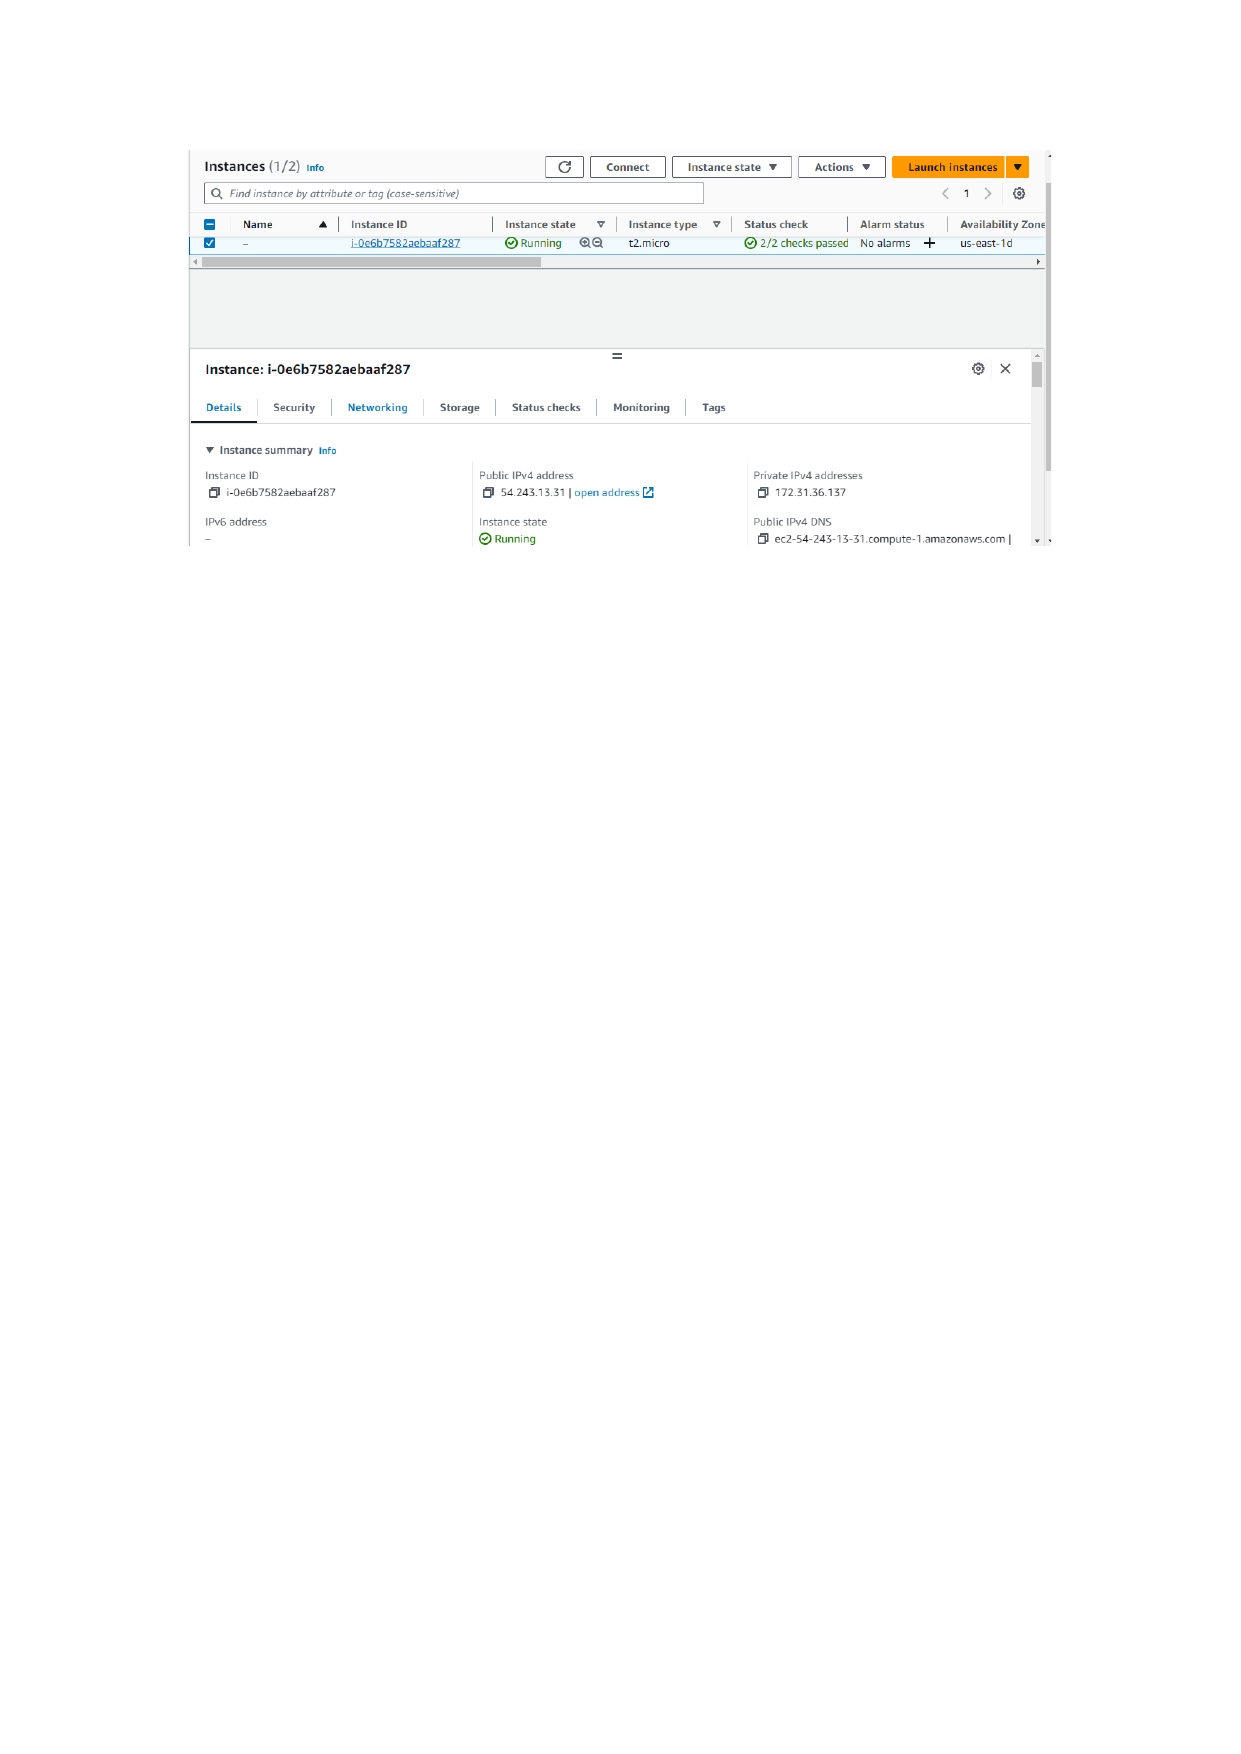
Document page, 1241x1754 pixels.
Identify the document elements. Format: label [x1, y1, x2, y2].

picture [187, 150, 1052, 546]
